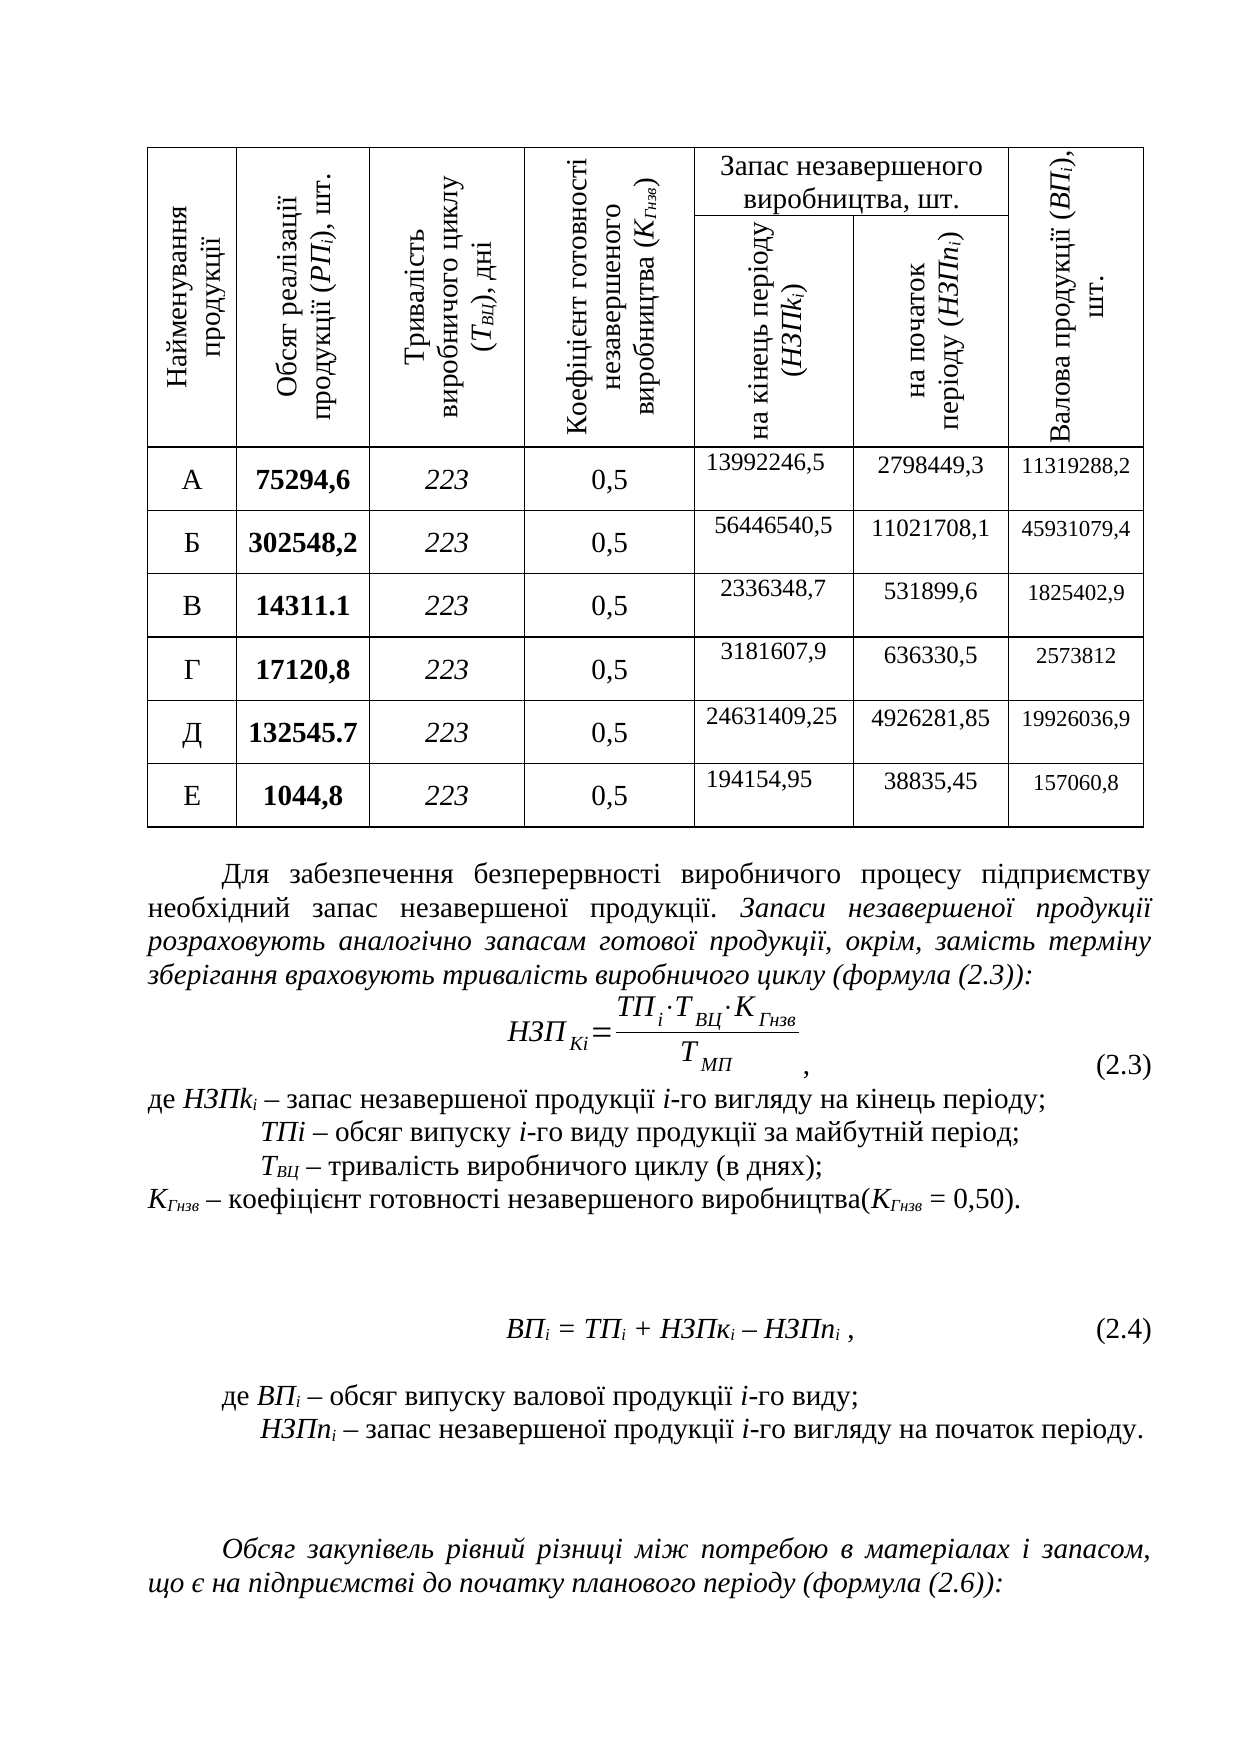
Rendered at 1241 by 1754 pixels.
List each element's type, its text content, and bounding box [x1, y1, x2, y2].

table_cell на початок періоду (НЗПпi) [854, 216, 1008, 446]
table_header Обсяг реалізації продукції (РПi), шт. [237, 148, 369, 446]
table_cell 13992246,5 [695, 448, 853, 510]
table_cell 223 [370, 511, 524, 573]
table_cell 132545.7 [237, 701, 369, 763]
table_cell 75294,6 [237, 448, 369, 510]
table_cell Г [148, 638, 236, 700]
table_cell 19926036,9 [1009, 701, 1143, 763]
table_cell 531899,6 [854, 574, 1008, 636]
text ВПi = ТПi + НЗПкi – НЗПпi , (2.4) [148, 1311, 1152, 1344]
text НЗПпi – запас незавершеної продукції i-го вигляду на початок періоду. [148, 1412, 1152, 1445]
table_cell 223 [370, 448, 524, 510]
table_cell Д [148, 701, 236, 763]
table_cell 1825402,9 [1009, 574, 1143, 636]
table_cell 45931079,4 [1009, 511, 1143, 573]
table_cell [695, 574, 853, 636]
text , (2.3) [148, 990, 1152, 1081]
table_cell 2798449,3 [854, 448, 1008, 510]
table_cell 1044,8 [237, 764, 369, 826]
table_cell 223 [370, 574, 524, 636]
table_cell [695, 638, 853, 700]
table_cell 0,5 [525, 574, 694, 636]
table_header Тривалість виробничого циклу (ТВЦ), дні [370, 148, 524, 446]
table_cell 0,5 [525, 448, 694, 510]
table_cell [695, 511, 853, 573]
text де НЗПki – запас незавершеної продукції i-го вигляду на кінець періоду; [148, 1081, 1152, 1114]
table_cell В [148, 574, 236, 636]
table_cell 0,5 [525, 638, 694, 700]
table_cell 11021708,1 [854, 511, 1008, 573]
table_header Коефіцієнт готовності незавершеного виробництва (КГнзв) [525, 148, 694, 446]
table_cell 4926281,85 [854, 701, 1008, 763]
table_cell 636330,5 [854, 638, 1008, 700]
table_cell 223 [370, 701, 524, 763]
text ТПi – обсяг випуску i-го виду продукції за майбутній період; [148, 1114, 1152, 1148]
table_cell 0,5 [525, 511, 694, 573]
table_cell 14311.1 [237, 574, 369, 636]
table_cell 223 [370, 764, 524, 826]
table_cell 38835,45 [854, 764, 1008, 826]
table_cell 0,5 [525, 701, 694, 763]
text КГнзв – коефіцієнт готовності незавершеного виробництва(КГнзв = 0,50). [148, 1182, 1152, 1215]
table_cell 194154,95 [695, 764, 853, 826]
table_cell 223 [370, 638, 524, 700]
table_cell 2573812 [1009, 638, 1143, 700]
table_cell Б [148, 511, 236, 573]
text Обсяг закупівель рівний різниці між потребою в матеріалах і запасом, що є на підприємстві до початку планового періоду (формула (2.6)): [148, 1531, 1152, 1598]
table_cell 0,5 [525, 764, 694, 826]
table_cell А [148, 448, 236, 510]
text ТВЦ – тривалість виробничого циклу (в днях); [148, 1148, 1152, 1182]
table_cell Е [148, 764, 236, 826]
table_cell 11319288,2 [1009, 448, 1143, 510]
table_header Валова продукції (ВПi), шт. [1009, 148, 1143, 446]
table_cell 302548,2 [237, 511, 369, 573]
table_header Запас незавершеного виробництва, шт. [695, 148, 1008, 215]
table_cell 24631409,25 [695, 701, 853, 763]
text Для забезпечення безперервності виробничого процесу підприємству необхідний запас незавершеної продукції. Запаси незавершеної продукції розраховують аналогічно запасам готової продукції, окрім, замість терміну зберігання враховують тривалість виробничого циклу (формула (2.3)): [148, 856, 1152, 990]
text де ВПi – обсяг випуску валової продукції і-го виду; [148, 1378, 1152, 1412]
table_cell на кінець періоду (НЗПki) [695, 216, 853, 446]
table_cell 17120,8 [237, 638, 369, 700]
table_header Найменування продукції [148, 148, 236, 446]
table_cell 157060,8 [1009, 764, 1143, 826]
